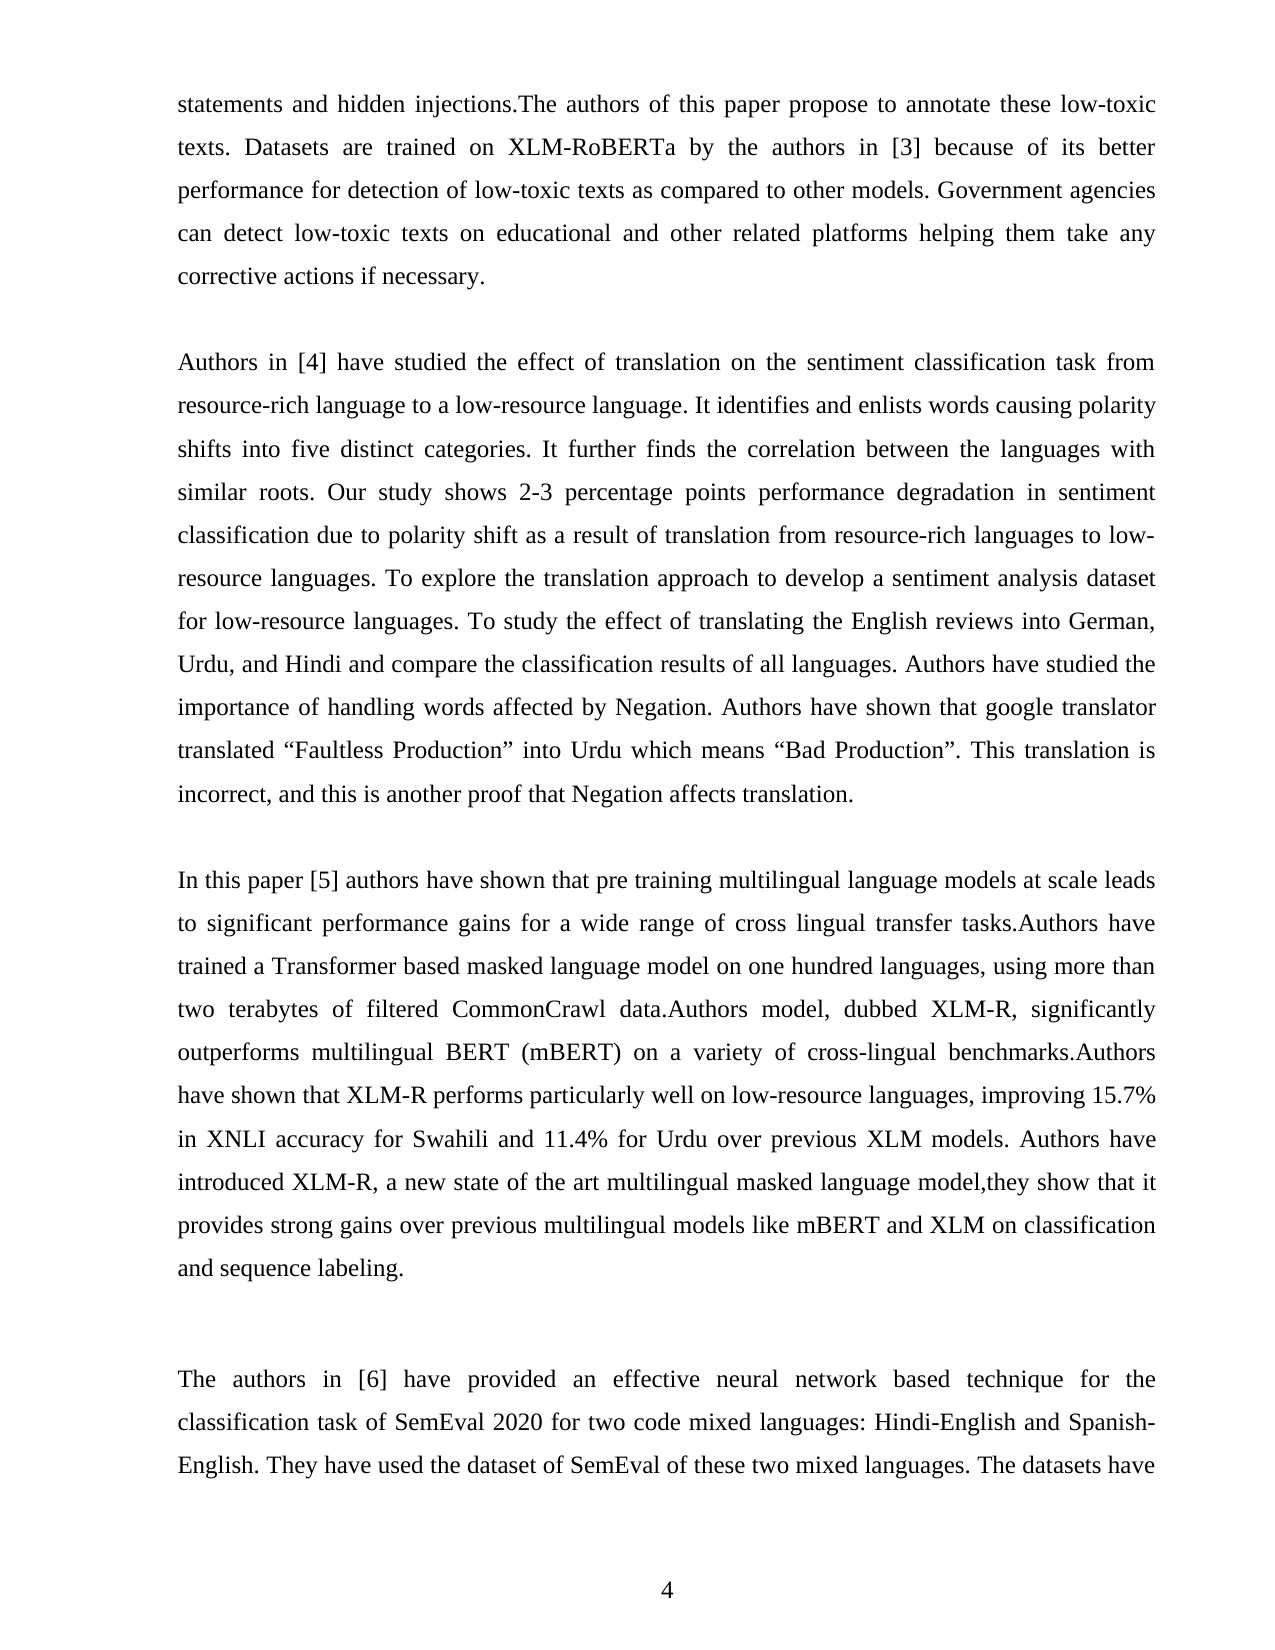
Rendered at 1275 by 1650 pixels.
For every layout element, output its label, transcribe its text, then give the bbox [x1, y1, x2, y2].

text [177, 89, 1157, 290]
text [177, 1364, 1157, 1479]
text In this paper [5] authors have shown that pre training multilingual language models at scale leads to significant performance gains for a wide range of cross lingual transfer tasks.Authors have trained a Transformer based masked language model on one hundred languages, using more than two terabytes of filtered CommonCrawl data.Authors model, dubbed XLM-R, significantly outperforms multilingual BERT (mBERT) on a variety of cross-lingual benchmarks.Authors have shown that XLM-R performs particularly well on low-resource languages, improving 15.7% in XNLI accuracy for Swahili and 11.4% for Urdu over previous XLM models. Authors have introduced XLM-R, a new state of the art multilingual masked language model,they show that it provides strong gains over previous multilingual models like mBERT and XLM on classification and sequence labeling. [177, 865, 1157, 1282]
text Authors in [4] have studied the effect of translation on the sentiment classification task from resource-rich language to a low-resource language. It identifies and enlists words causing polarity shifts into five distinct categories. It further finds the correlation between the languages with similar roots. Our study shows 2-3 percentage points performance degradation in sentiment classification due to polarity shift as a result of translation from resource-rich languages to low-resource languages. To explore the translation approach to develop a sentiment analysis dataset for low-resource languages. To study the effect of translating the English reviews into German, Urdu, and Hindi and compare the classification results of all languages. Authors have studied the importance of handling words affected by Negation. Authors have shown that google translator translated “Faultless Production” into Urdu which means “Bad Production”. This translation is incorrect, and this is another proof that Negation affects translation. [177, 347, 1157, 807]
